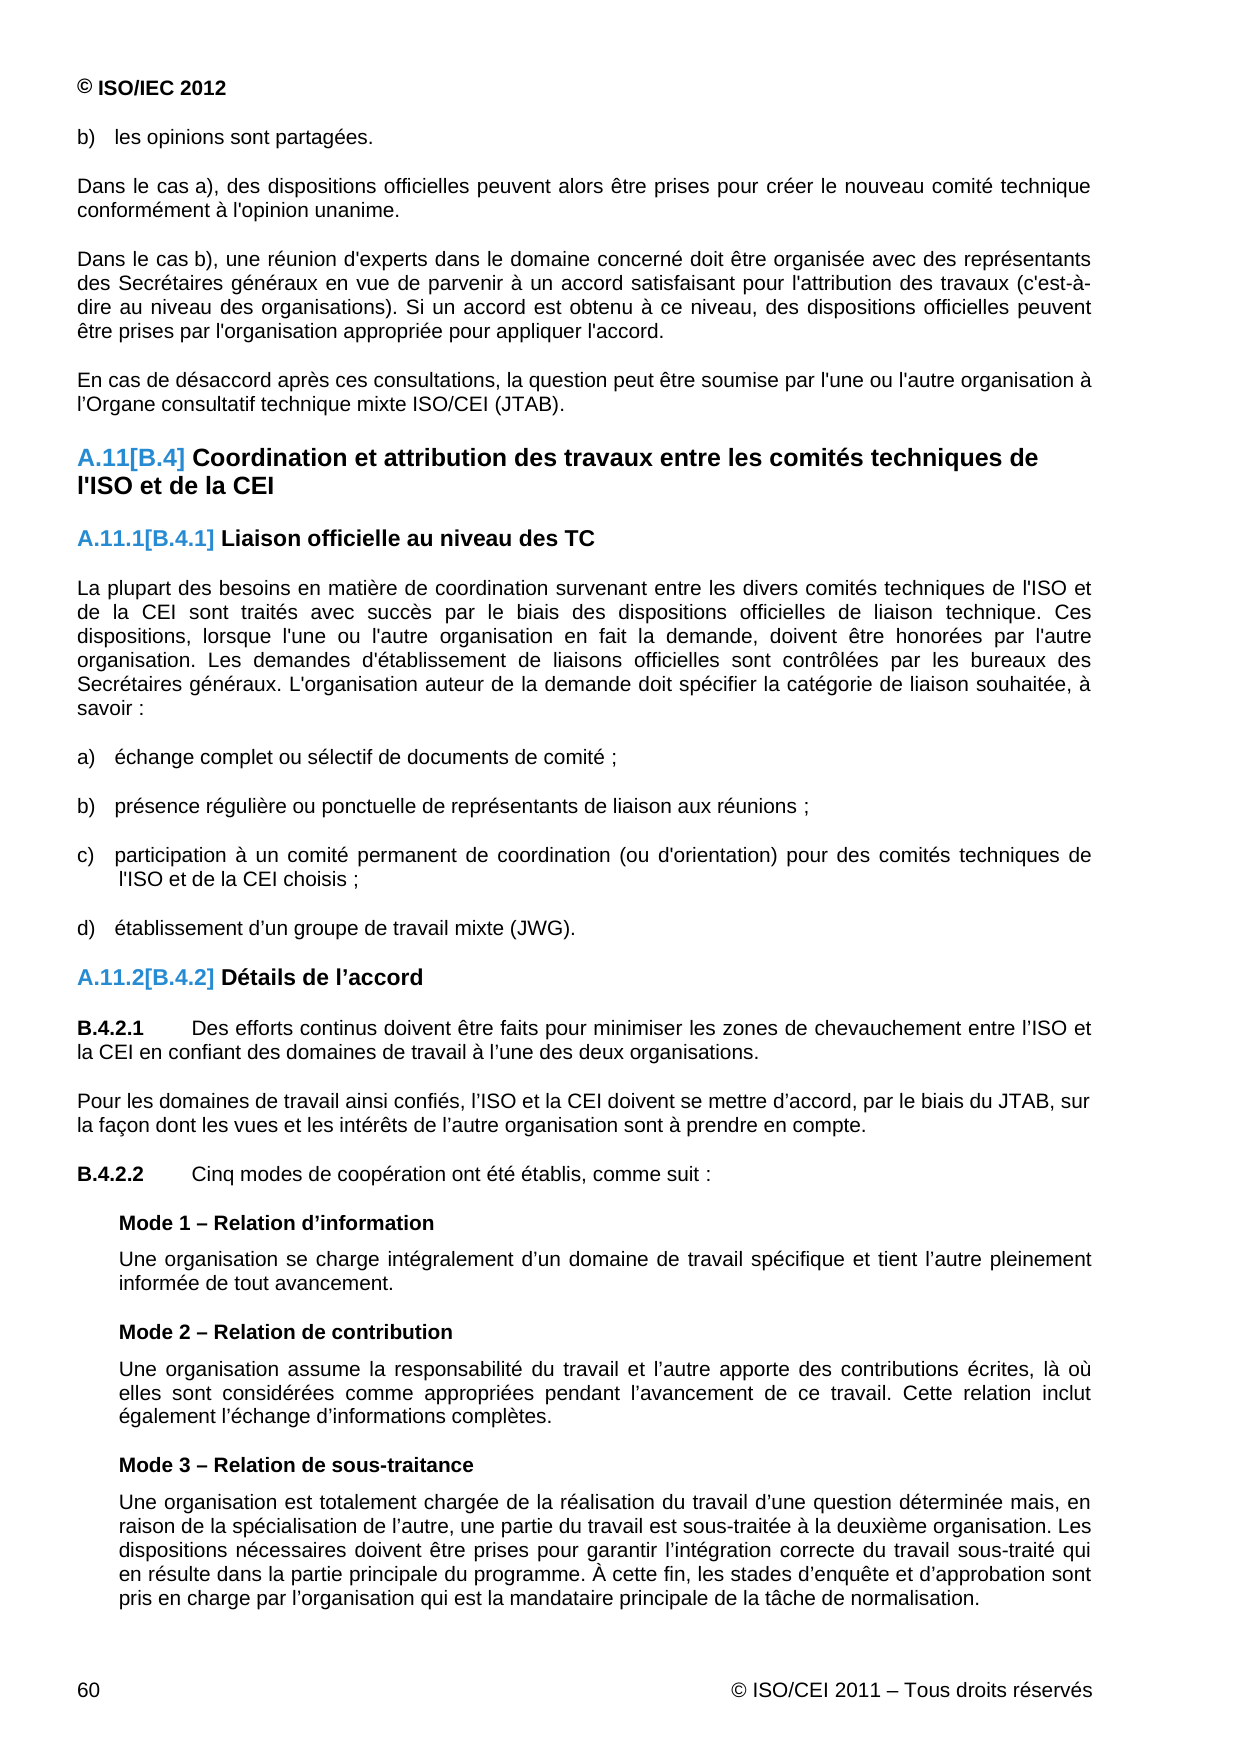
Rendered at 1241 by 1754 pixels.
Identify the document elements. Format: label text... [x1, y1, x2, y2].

text Dans le cas b), une réunion d'experts dans le domaine concerné doit être organisée avec des représentants des Secrétaires généraux en vue de parvenir à un accord satisfaisant pour l'attribution des travaux (c'est-à-dire au niveau des organisations). Si un accord est obtenu à ce niveau, des dispositions officielles peuvent être prises par l'organisation appropriée pour appliquer l'accord. [77, 247, 1093, 343]
list présence régulière ou ponctuelle de représentants de liaison aux réunions ; [77, 794, 1093, 818]
text B.4.2.1 Des efforts continus doivent être faits pour minimiser les zones de chevauchement entre l’ISO et la CEI en confiant des domaines de travail à l’une des deux organisations. [77, 1016, 1093, 1064]
text Pour les domaines de travail ainsi confiés, l’ISO et la CEI doivent se mettre d’accord, par le biais du JTAB, sur la façon dont les vues et les intérêts de l’autre organisation sont à prendre en compte. [77, 1089, 1093, 1137]
list Coordination et attribution des travaux entre les comités techniques de l'ISO et de la CEI [77, 444, 1093, 500]
text Mode 1 – Relation d’information [119, 1211, 1093, 1234]
text Mode 2 – Relation de contribution [119, 1320, 1093, 1344]
text Une organisation assume la responsabilité du travail et l’autre apporte des contributions écrites, là où elles sont considérées comme appropriées pendant l’avancement de ce travail. Cette relation inclut également l’échange d’informations complètes. [118, 1356, 1093, 1428]
list établissement d’un groupe de travail mixte (JWG). [77, 916, 1093, 940]
list les opinions sont partagées. [77, 125, 1093, 149]
list échange complet ou sélectif de documents de comité ; [77, 745, 1093, 769]
text La plupart des besoins en matière de coordination survenant entre les divers comités techniques de l'ISO et de la CEI sont traités avec succès par le biais des dispositions officielles de liaison technique. Ces dispositions, lorsque l'une ou l'autre organisation en fait la demande, doivent être honorées par l'autre organisation. Les demandes d'établissement de liaisons officielles sont contrôlées par les bureaux des Secrétaires généraux. L'organisation auteur de la demande doit spécifier la catégorie de liaison souhaitée, à savoir : [77, 576, 1093, 720]
text Une organisation est totalement chargée de la réalisation du travail d’une question déterminée mais, en raison de la spécialisation de l’autre, une partie du travail est sous-traitée à la deuxième organisation. Les dispositions nécessaires doivent être prises pour garantir l’intégration correcte du travail sous-traité qui en résulte dans la partie principale du programme. À cette fin, les stades d’enquête et d’approbation sont pris en charge par l’organisation qui est la mandataire principale de la tâche de normalisation. [118, 1490, 1093, 1609]
text Dans le cas a), des dispositions officielles peuvent alors être prises pour créer le nouveau comité technique conformément à l'opinion unanime. [77, 174, 1093, 222]
text B.4.2.2 Cinq modes de coopération ont été établis, comme suit : [77, 1162, 1093, 1186]
list Détails de l’accord [77, 965, 1093, 991]
text Une organisation se charge intégralement d’un domaine de travail spécifique et tient l’autre pleinement informée de tout avancement. [118, 1247, 1093, 1295]
text En cas de désaccord après ces consultations, la question peut être soumise par l'une ou l'autre organisation à l’Organe consultatif technique mixte ISO/CEI (JTAB). [77, 368, 1093, 416]
text Mode 3 – Relation de sous-traitance [119, 1453, 1093, 1477]
list participation à un comité permanent de coordination (ou d'orientation) pour des comités techniques de l'ISO et de la CEI choisis ; [77, 843, 1093, 891]
list Liaison officielle au niveau des TC [77, 525, 1093, 551]
